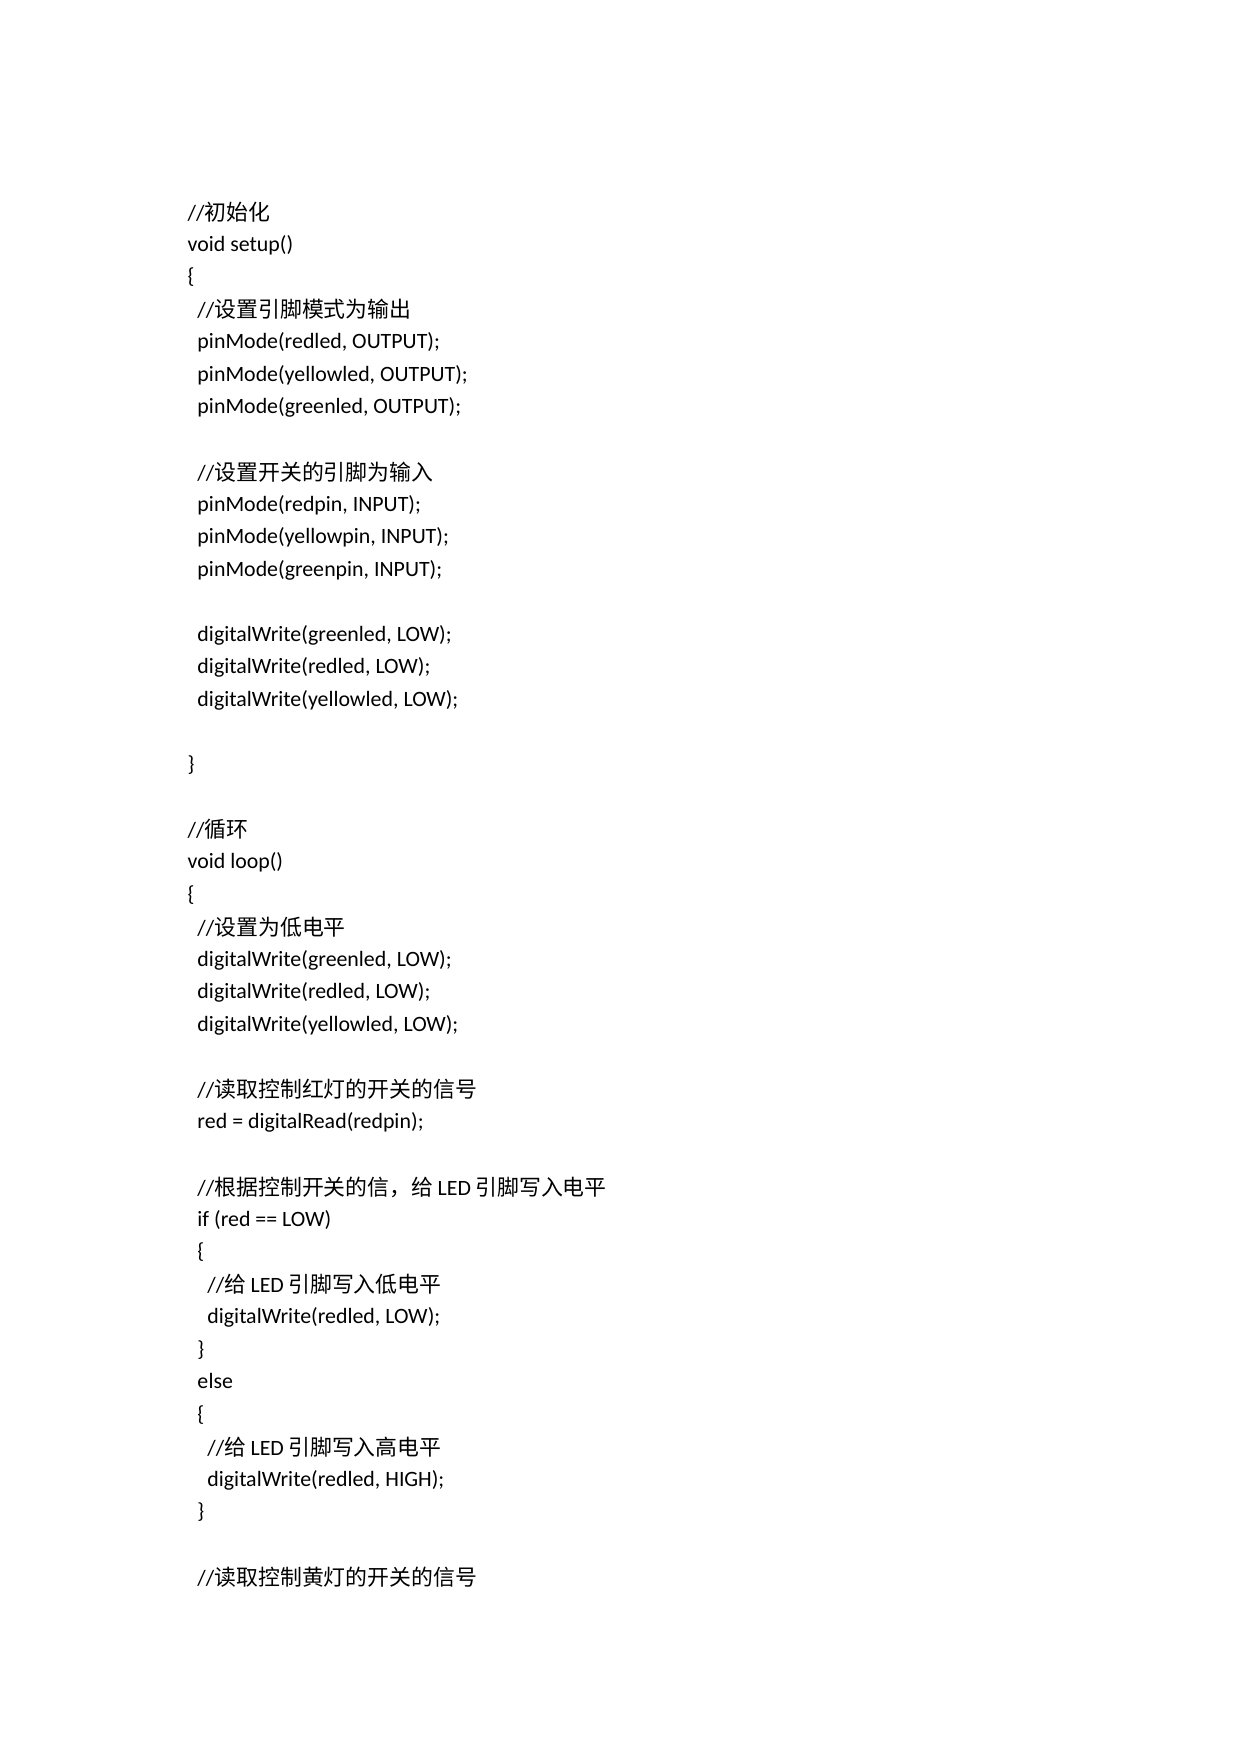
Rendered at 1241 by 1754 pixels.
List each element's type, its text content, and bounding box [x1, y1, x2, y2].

text //设置引脚模式为输出 [187, 292, 1053, 324]
text } [187, 1494, 1053, 1527]
text } [187, 1332, 1053, 1364]
text red = digitalRead(redpin); [187, 1104, 1053, 1137]
text //根据控制开关的信，给LED引脚写入电平 [187, 1169, 1053, 1202]
text pinMode(redpin, INPUT); [187, 487, 1053, 519]
text digitalWrite(redled, LOW); [187, 649, 1053, 682]
text pinMode(greenpin, INPUT); [187, 552, 1053, 584]
text { [187, 1397, 1053, 1429]
text pinMode(redled, OUTPUT); [187, 324, 1053, 357]
text if (red == LOW) [187, 1202, 1053, 1234]
text { [187, 259, 1053, 292]
text digitalWrite(greenled, LOW); [187, 942, 1053, 974]
text //给LED引脚写入低电平 [187, 1267, 1053, 1299]
text digitalWrite(redled, HIGH); [187, 1462, 1053, 1494]
text digitalWrite(redled, LOW); [187, 1299, 1053, 1332]
text //设置开关的引脚为输入 [187, 454, 1053, 487]
text else [187, 1364, 1053, 1397]
text void loop() [187, 844, 1053, 877]
text digitalWrite(redled, LOW); [187, 974, 1053, 1007]
text void setup() [187, 227, 1053, 259]
text { [187, 877, 1053, 909]
text digitalWrite(yellowled, LOW); [187, 1007, 1053, 1039]
text //初始化 [187, 194, 1053, 227]
text //读取控制黄灯的开关的信号 [187, 1559, 1053, 1592]
text //给LED引脚写入高电平 [187, 1429, 1053, 1462]
text //读取控制红灯的开关的信号 [187, 1072, 1053, 1104]
text //循环 [187, 812, 1053, 844]
text { [187, 1234, 1053, 1267]
text pinMode(yellowled, OUTPUT); [187, 357, 1053, 389]
text pinMode(yellowpin, INPUT); [187, 519, 1053, 552]
text //设置为低电平 [187, 909, 1053, 942]
text digitalWrite(greenled, LOW); [187, 617, 1053, 649]
text digitalWrite(yellowled, LOW); [187, 682, 1053, 714]
text } [187, 747, 1053, 779]
text pinMode(greenled, OUTPUT); [187, 389, 1053, 422]
